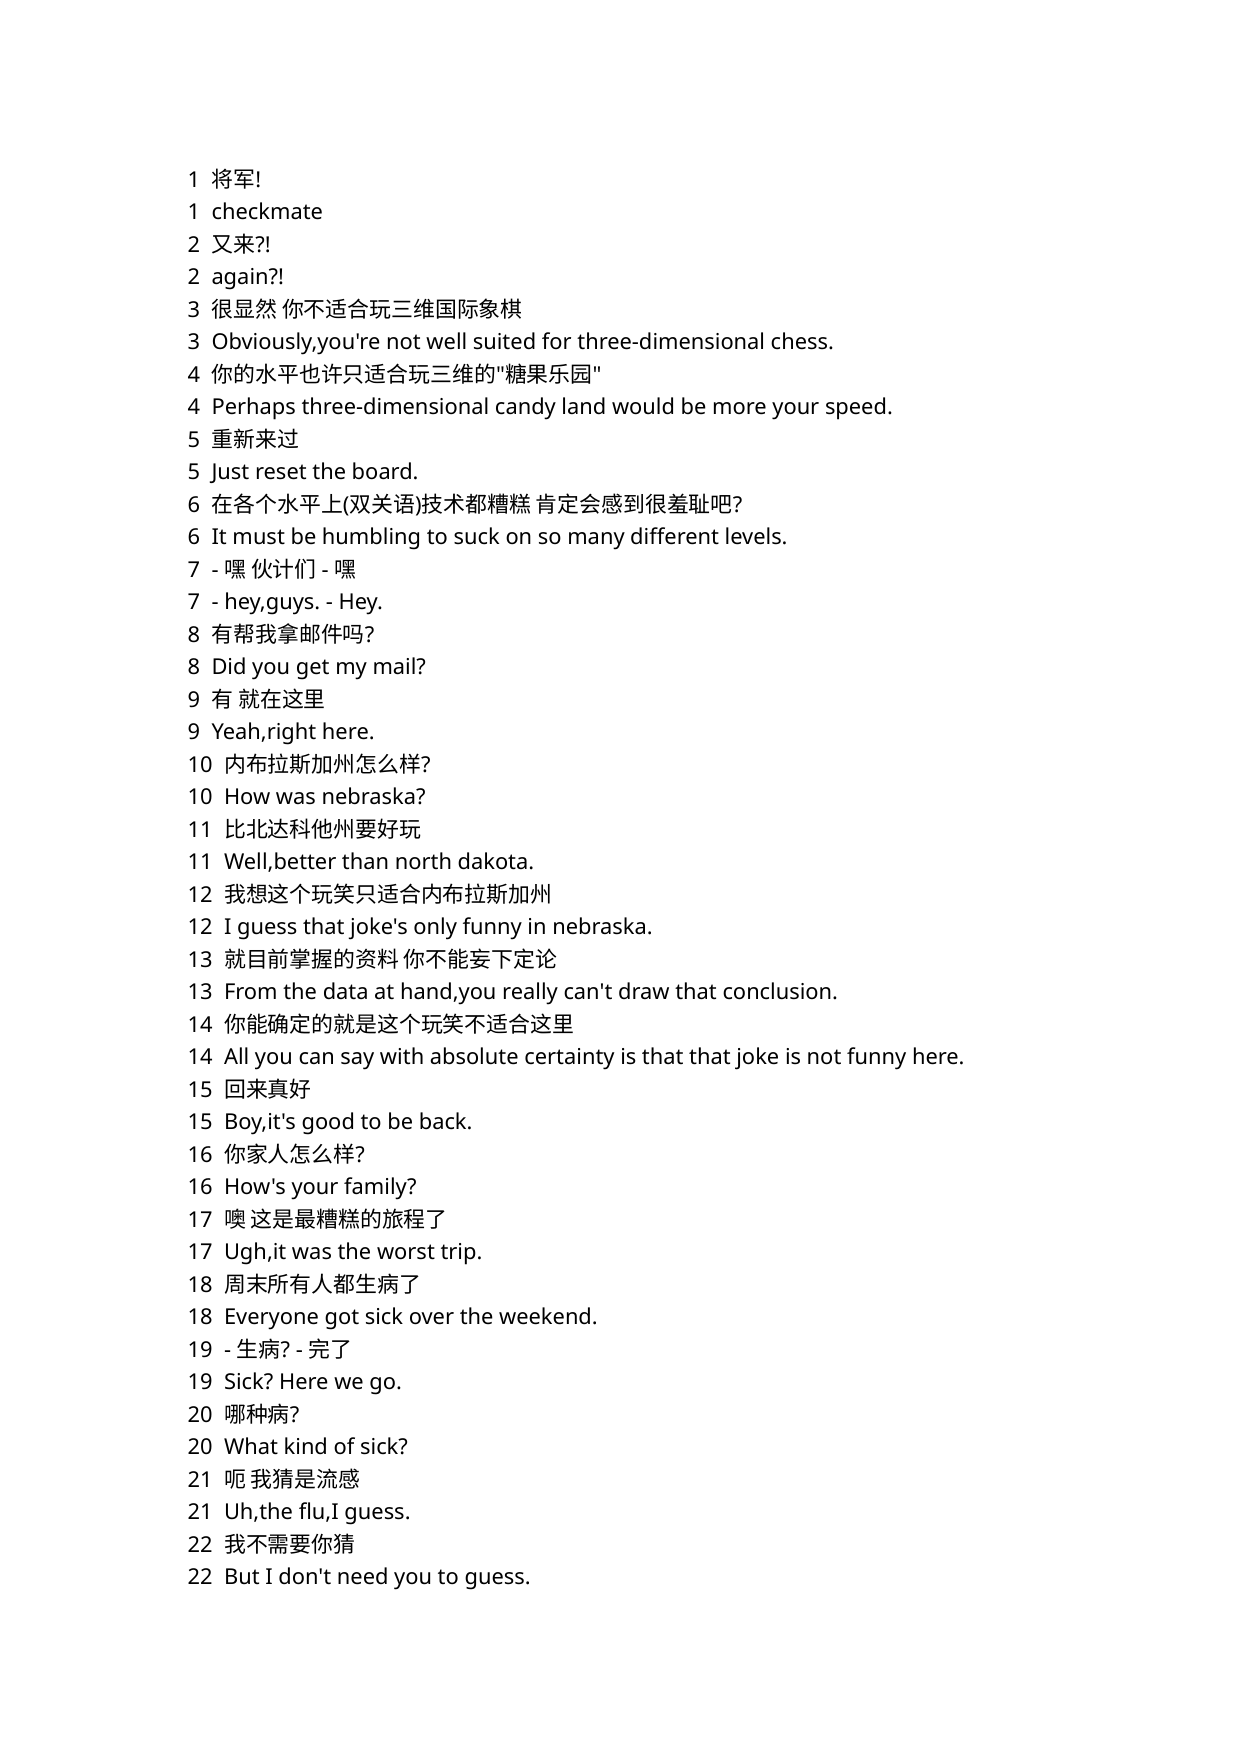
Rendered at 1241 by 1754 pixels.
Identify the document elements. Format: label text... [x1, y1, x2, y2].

text 10 How was nebraska? [187, 779, 1053, 812]
text 7 - hey,guys. - Hey. [187, 584, 1053, 617]
text 10 内布拉斯加州怎么样? [187, 747, 1053, 779]
text 4 Perhaps three-dimensional candy land would be more your speed. [187, 389, 1053, 422]
text 15 回来真好 [187, 1072, 1053, 1104]
text 11 Well,better than north dakota. [187, 844, 1053, 877]
text 6 It must be humbling to suck on so many different levels. [187, 519, 1053, 552]
text 5 重新来过 [187, 422, 1053, 454]
text 20 哪种病? [187, 1397, 1053, 1429]
text 12 I guess that joke's only funny in nebraska. [187, 909, 1053, 942]
text 19 - 生病? - 完了 [187, 1332, 1053, 1364]
text 3 Obviously,you're not well suited for three-dimensional chess. [187, 324, 1053, 357]
text 18 Everyone got sick over the weekend. [187, 1299, 1053, 1332]
text 22 我不需要你猜 [187, 1527, 1053, 1559]
text 2 again?! [187, 259, 1053, 292]
text 13 From the data at hand,you really can't draw that conclusion. [187, 974, 1053, 1007]
text 22 But I don't need you to guess. [187, 1559, 1053, 1592]
text 16 你家人怎么样? [187, 1137, 1053, 1169]
text 6 在各个水平上(双关语)技术都糟糕 肯定会感到很羞耻吧? [187, 487, 1053, 519]
text 13 就目前掌握的资料 你不能妄下定论 [187, 942, 1053, 974]
text 14 All you can say with absolute certainty is that that joke is not funny here. [187, 1039, 1053, 1072]
text 5 Just reset the board. [187, 454, 1053, 487]
text 21 Uh,the flu,I guess. [187, 1494, 1053, 1527]
text 3 很显然 你不适合玩三维国际象棋 [187, 292, 1053, 324]
text 18 周末所有人都生病了 [187, 1267, 1053, 1299]
text 1 checkmate [187, 194, 1053, 227]
text 8 Did you get my mail? [187, 649, 1053, 682]
text 19 Sick? Here we go. [187, 1364, 1053, 1397]
text 9 Yeah,right here. [187, 714, 1053, 747]
text 4 你的水平也许只适合玩三维的"糖果乐园" [187, 357, 1053, 389]
text 17 噢 这是最糟糕的旅程了 [187, 1202, 1053, 1234]
text 16 How's your family? [187, 1169, 1053, 1202]
text 8 有帮我拿邮件吗? [187, 617, 1053, 649]
text 1 将军! [187, 162, 1053, 194]
text 14 你能确定的就是这个玩笑不适合这里 [187, 1007, 1053, 1039]
text 12 我想这个玩笑只适合内布拉斯加州 [187, 877, 1053, 909]
text 17 Ugh,it was the worst trip. [187, 1234, 1053, 1267]
text 15 Boy,it's good to be back. [187, 1104, 1053, 1137]
text 2 又来?! [187, 227, 1053, 259]
text 20 What kind of sick? [187, 1429, 1053, 1462]
text 11 比北达科他州要好玩 [187, 812, 1053, 844]
text 21 呃 我猜是流感 [187, 1462, 1053, 1494]
text 9 有 就在这里 [187, 682, 1053, 714]
text 7 - 嘿 伙计们 - 嘿 [187, 552, 1053, 584]
